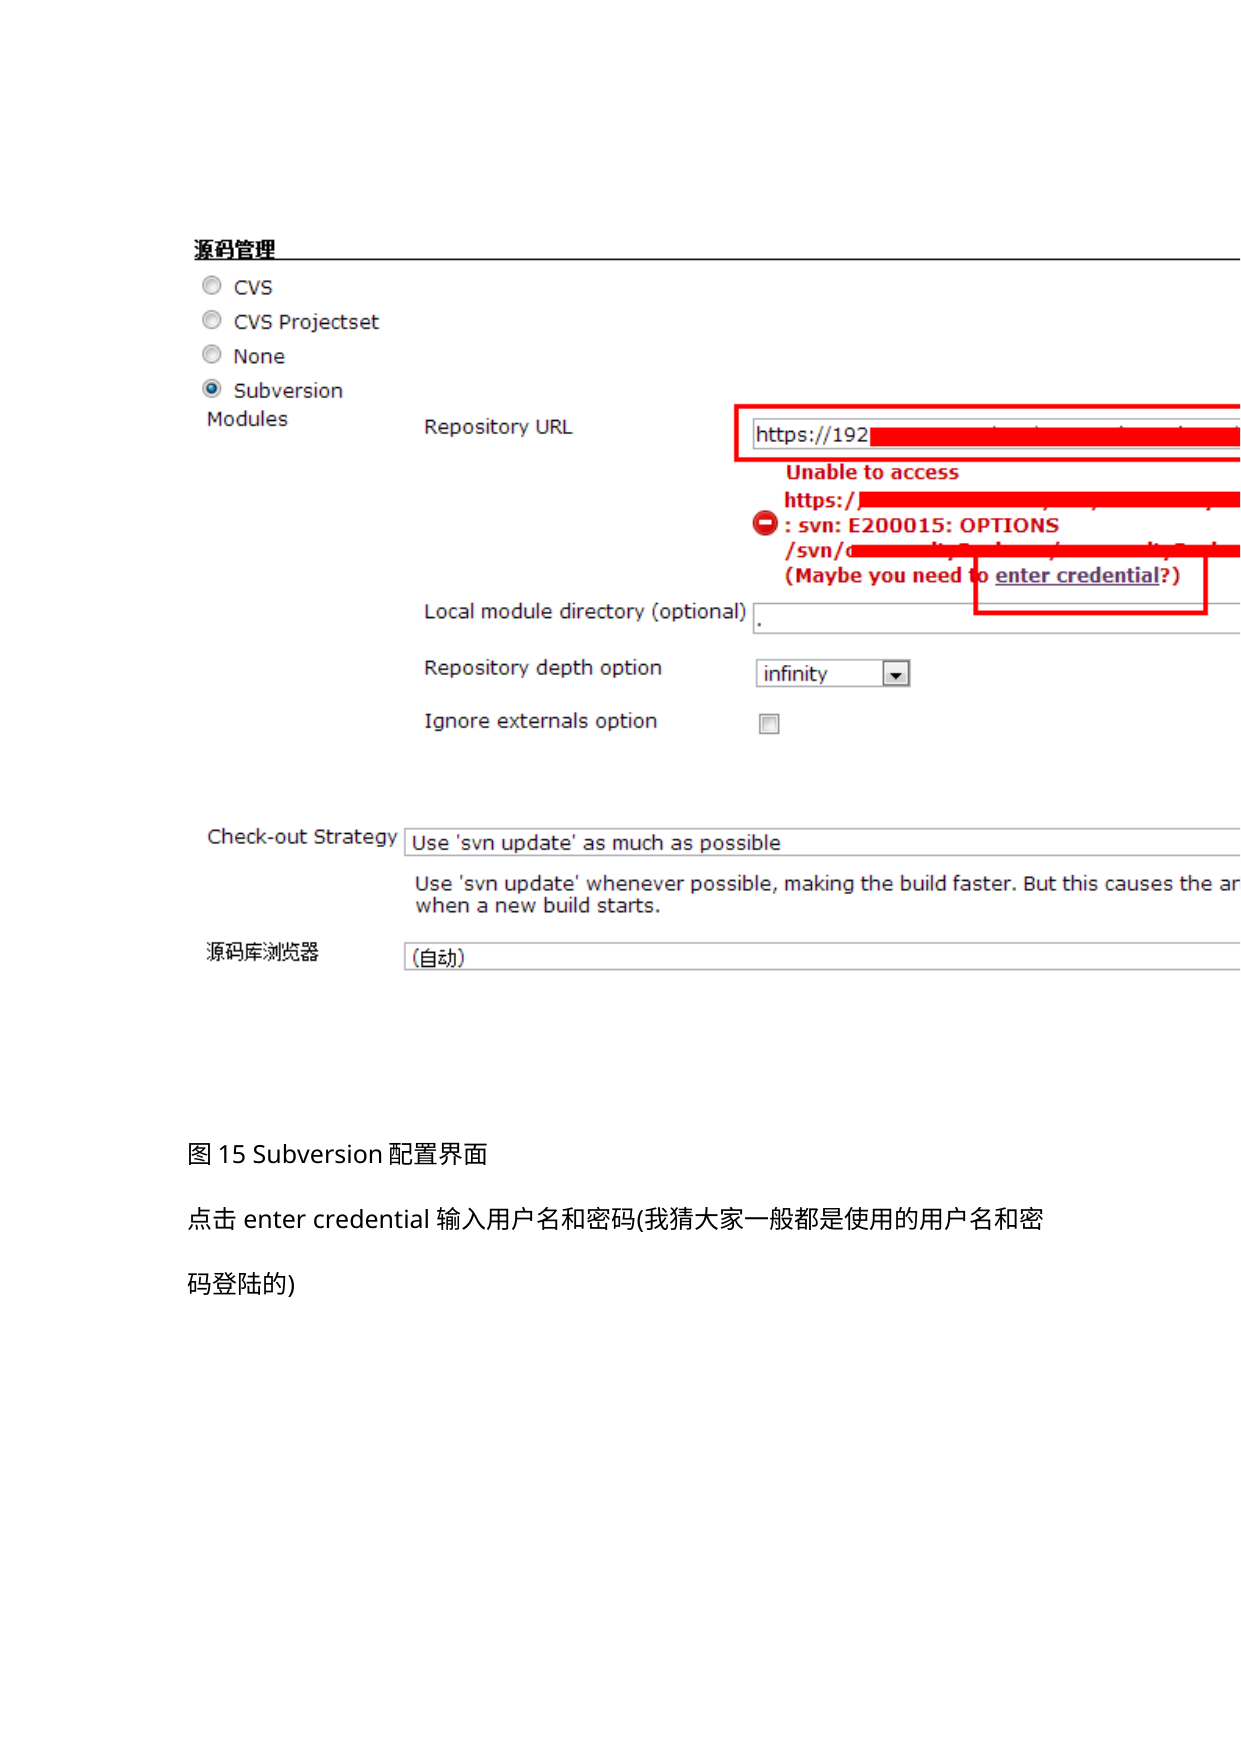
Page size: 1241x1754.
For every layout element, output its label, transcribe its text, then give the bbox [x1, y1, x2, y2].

text 点击 enter credential 输入用户名和密码(我猜大家一般都是使用的用户名和密码登陆的) [187, 1185, 1053, 1315]
text 图15 Subversion配置界面 [187, 1120, 1053, 1185]
picture [187, 227, 1241, 1077]
